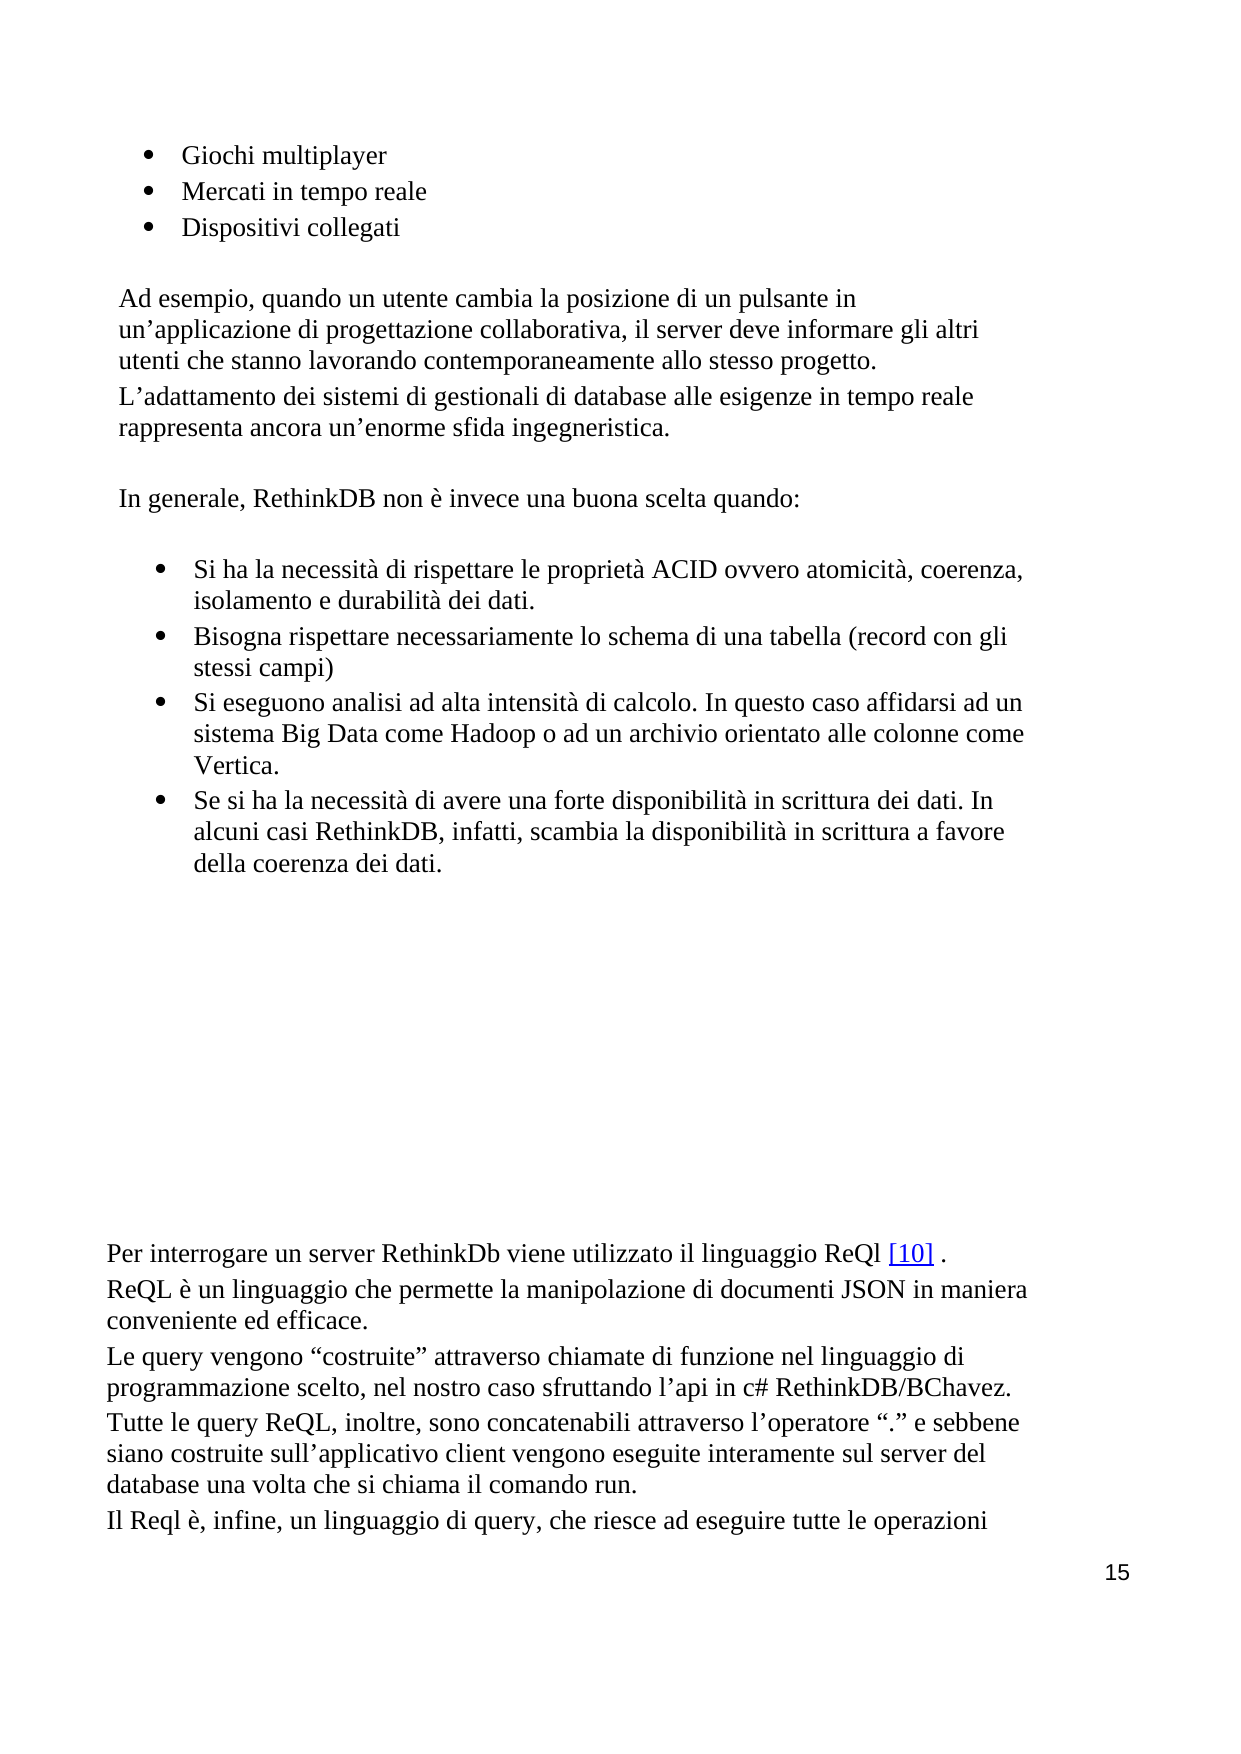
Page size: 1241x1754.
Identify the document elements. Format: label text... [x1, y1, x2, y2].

list Mercati in tempo reale [144, 175, 1032, 206]
list Si ha la necessità di rispettare le proprietà ACID ovvero atomicità, coerenza, isolamento e durabilità dei dati. [156, 553, 1032, 615]
text L’adattamento dei sistemi di gestionali di database alle esigenze in tempo reale rappresenta ancora un’enorme sfida ingegneristica. [118, 379, 1032, 442]
text Tutte le query ReQL, inoltre, sono concatenabili attraverso l’operatore “.” e sebbene siano costruite sull’applicativo client vengono eseguite interamente sul server del database una volta che si chiama il comando run. [106, 1406, 1032, 1500]
text Le query vengono “costruite” attraverso chiamate di funzione nel linguaggio di programmazione scelto, nel nostro caso sfruttando l’api in c# RethinkDB/BChavez. [106, 1339, 1032, 1402]
text Ad esempio, quando un utente cambia la posizione di un pulsante in un’applicazione di progettazione collaborativa, il server deve informare gli altri utenti che stanno lavorando contemporaneamente allo stesso progetto. [118, 282, 1032, 375]
list Giochi multiplayer [144, 139, 1032, 171]
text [106, 1504, 1114, 1535]
list Si eseguono analisi ad alta intensità di calcolo. In questo caso affidarsi ad un sistema Big Data come Hadoop o ad un archivio orientato alle colonne come Vertica. [156, 686, 1032, 780]
text Per interrogare un server RethinkDb viene utilizzato il linguaggio ReQl [10] . [106, 1237, 1032, 1268]
list Bisogna rispettare necessariamente lo schema di una tabella (record con gli stessi campi) [156, 619, 1032, 682]
list Se si ha la necessità di avere una forte disponibilità in scrittura dei dati. In alcuni casi RethinkDB, infatti, scambia la disponibilità in scrittura a favore della coerenza dei dati. [156, 784, 1032, 878]
list Dispositivi collegati [144, 211, 1032, 242]
text ReQL è un linguaggio che permette la manipolazione di documenti JSON in maniera conveniente ed efficace. [106, 1273, 1032, 1335]
text In generale, RethinkDB non è invece una buona scelta quando: [118, 482, 1032, 513]
